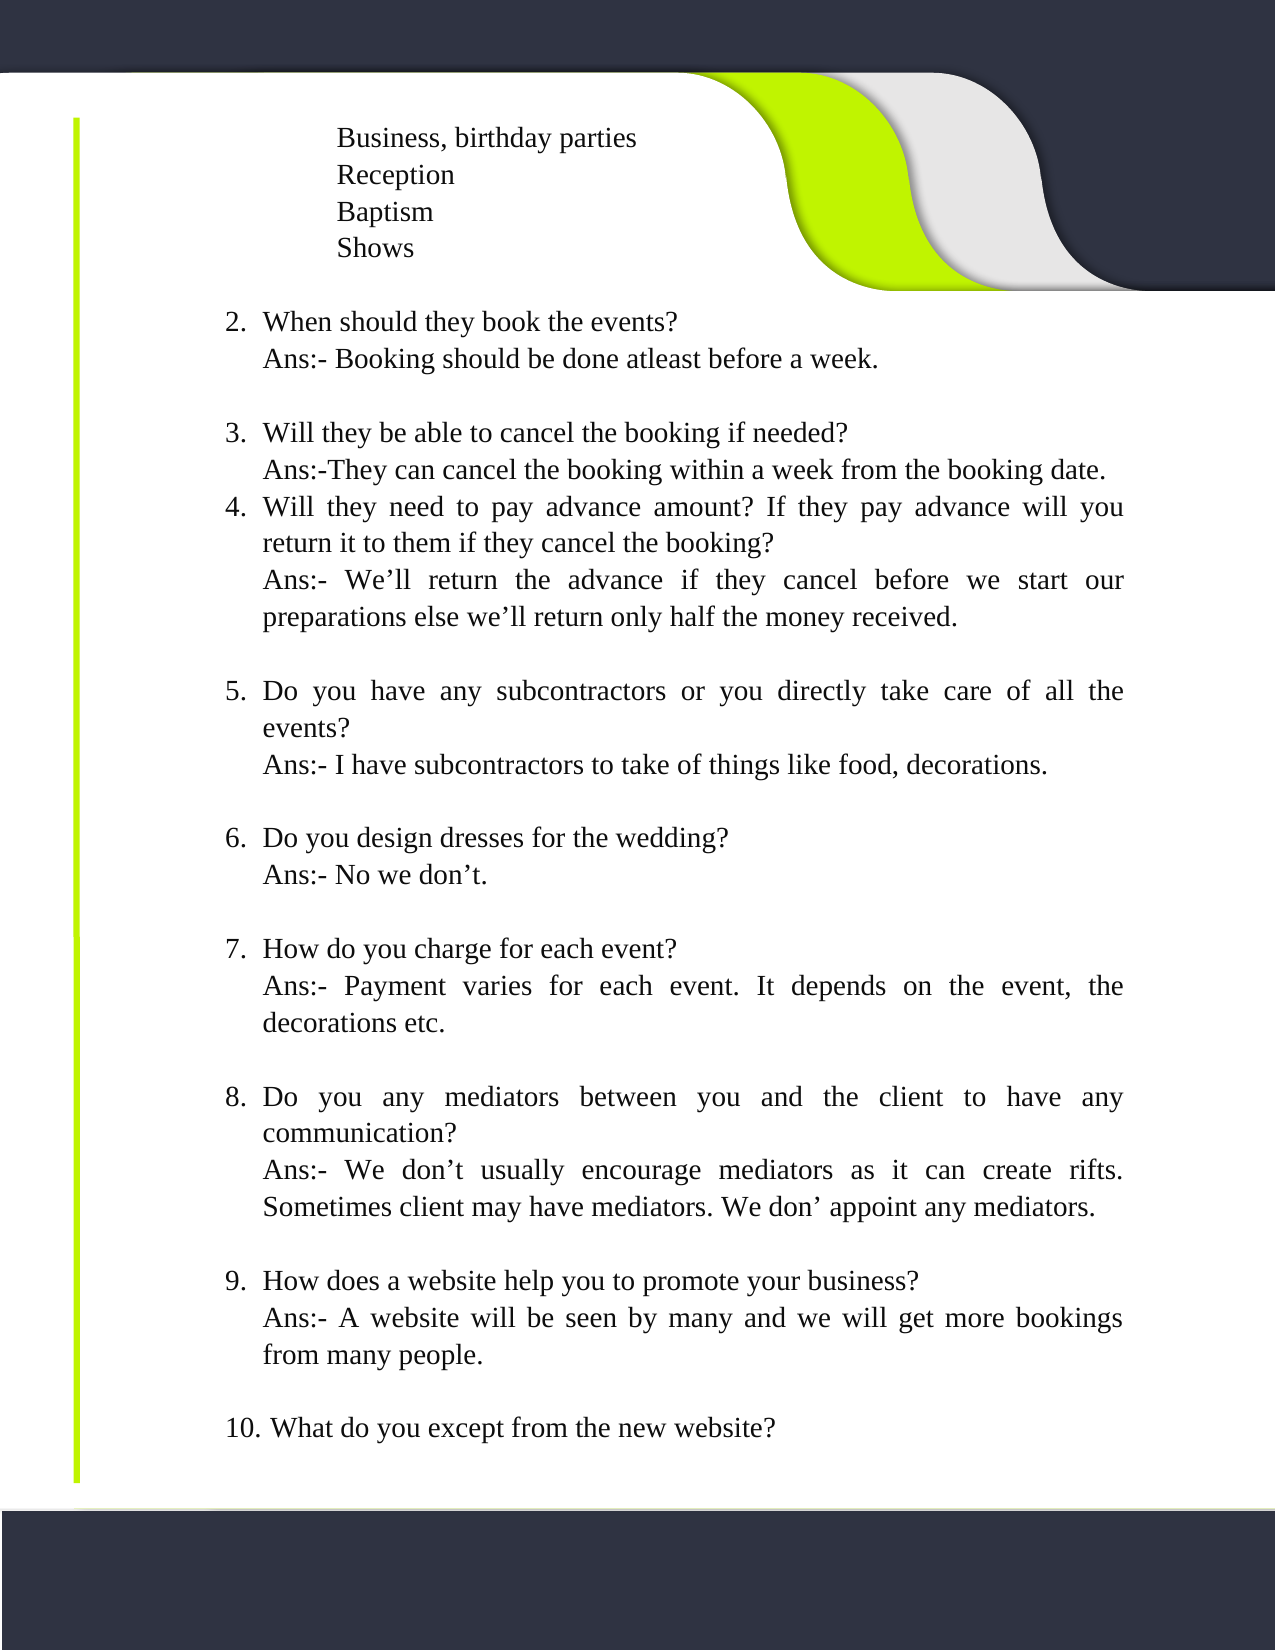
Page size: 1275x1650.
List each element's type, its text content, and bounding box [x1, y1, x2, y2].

text Ans:- A website will be seen by many and we will get more bookings from many people. [262, 1300, 1125, 1370]
text Shows [262, 231, 1125, 264]
list What do you except from the new website? [225, 1411, 1125, 1444]
list How does a website help you to promote your business? [225, 1263, 1125, 1297]
list Will they be able to cancel the booking if needed? [225, 415, 1125, 448]
list Do you have any subcontractors or you directly take care of all the events? [225, 673, 1125, 743]
text Ans:- We don’t usually encourage mediators as it can create rifts. Sometimes client may have mediators. We don’ appoint any mediators. [262, 1152, 1125, 1223]
list How do you charge for each event? [225, 931, 1125, 965]
text Ans:- We’ll return the advance if they cancel before we start our preparations else we’ll return only half the money received. [262, 562, 1125, 633]
text Business, birthday parties [262, 120, 1125, 153]
text Ans:- Booking should be done atleast before a week. [262, 341, 1125, 375]
list Will they need to pay advance amount? If they pay advance will you return it to them if they cancel the booking? [225, 489, 1125, 559]
text Ans:-They can cancel the booking within a week from the booking date. [262, 452, 1125, 485]
list Do you any mediators between you and the client to have any communication? [225, 1079, 1125, 1149]
text Ans:- Payment varies for each event. It depends on the event, the decorations etc. [262, 968, 1125, 1038]
list When should they book the events? [225, 304, 1125, 338]
text Ans:- I have subcontractors to take of things like food, decorations. [262, 747, 1125, 780]
text Ans:- No we don’t. [262, 857, 1125, 891]
list Do you design dresses for the wedding? [225, 821, 1125, 854]
text Baptism [262, 194, 1125, 227]
text Reception [262, 157, 1125, 190]
